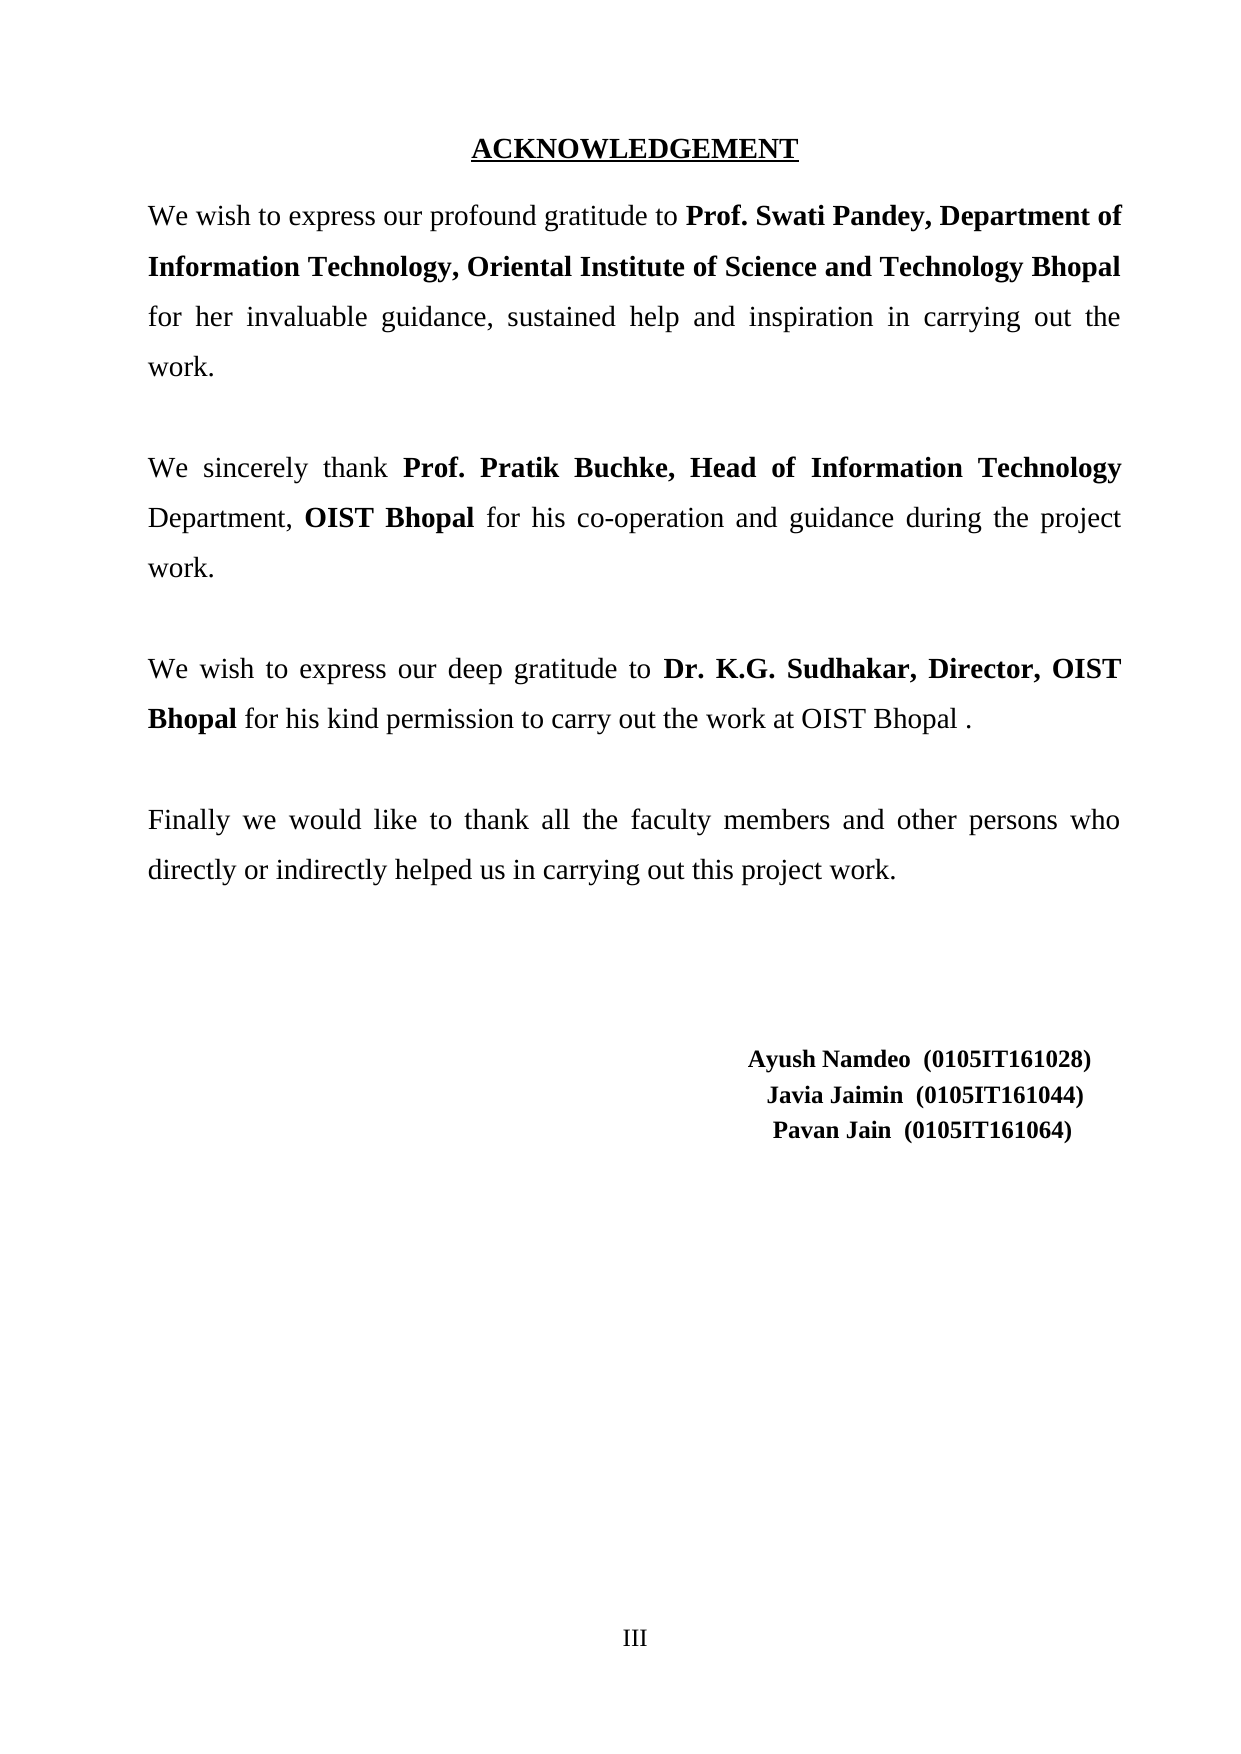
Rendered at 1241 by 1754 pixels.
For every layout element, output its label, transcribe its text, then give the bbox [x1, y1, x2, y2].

text Finally we would like to thank all the faculty members and other persons who directly or indirectly helped us in carrying out this project work. [148, 802, 1122, 886]
text Ayush Namdeo (0105IT161028) [748, 1039, 1122, 1075]
text Javia Jaimin (0105IT161044) [748, 1075, 1122, 1110]
text ACKNOWLEDGEMENT [148, 131, 1122, 165]
text Pavan Jain (0105IT161064) [748, 1110, 1122, 1146]
text We wish to express our profound gratitude to Prof. Swati Pandey, Department of Information Technology, Oriental Institute of Science and Technology Bhopal for her invaluable guidance, sustained help and inspiration in carrying out the work. [148, 198, 1122, 383]
text We wish to express our deep gratitude to Dr. K.G. Sudhakar, Director, OIST Bhopal for his kind permission to carry out the work at OIST Bhopal . [148, 651, 1122, 735]
text We sincerely thank Prof. Pratik Buchke, Head of Information Technology Department, OIST Bhopal for his co-operation and guidance during the project work. [148, 450, 1122, 584]
